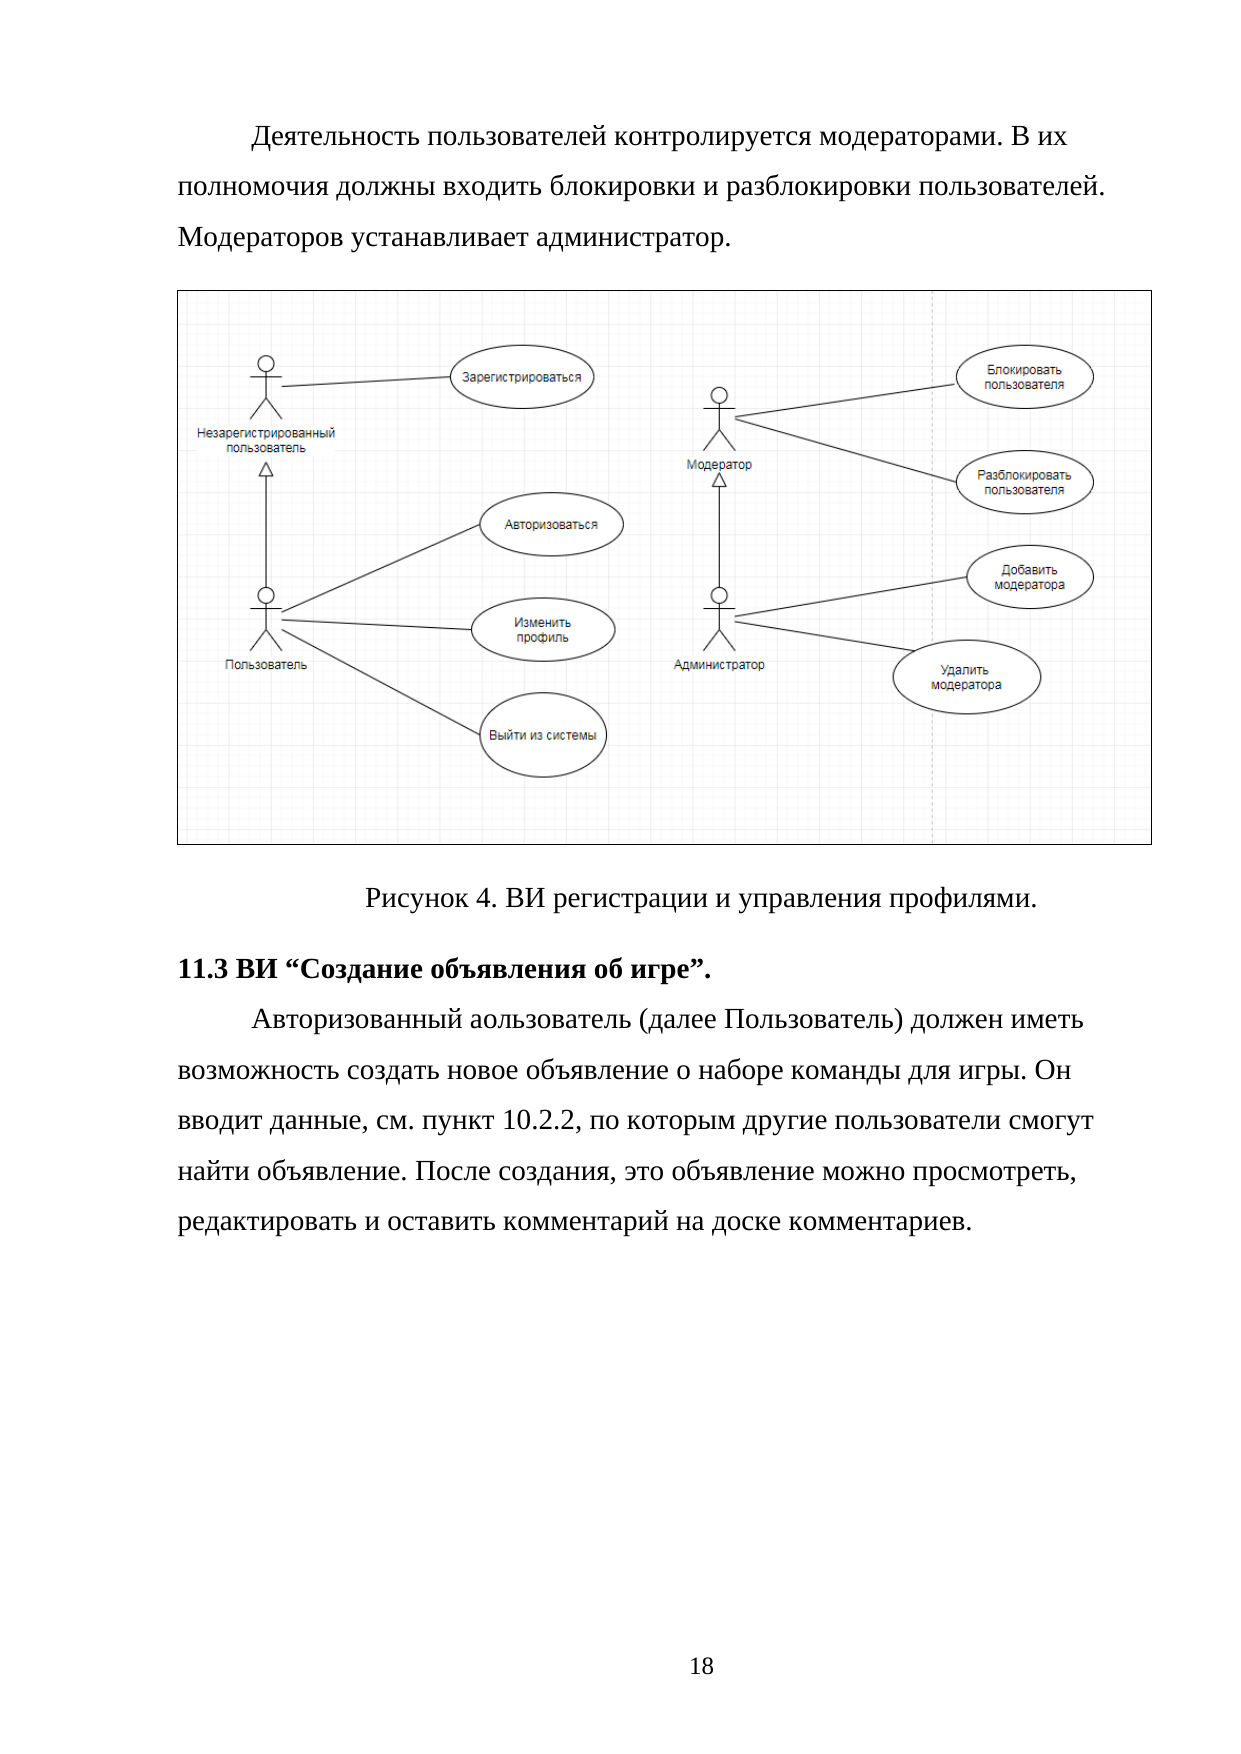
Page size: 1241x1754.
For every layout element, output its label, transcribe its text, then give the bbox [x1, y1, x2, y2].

text Авторизованный аользователь (далее Пользователь) должен иметь возможность создать новое объявление о наборе команды для игры. Он вводит данные, см. пункт 10.2.2, по которым другие пользователи смогут найти объявление. После создания, это объявление можно просмотреть, редактировать и оставить комментарий на доске комментариев. [177, 1002, 1152, 1236]
picture [178, 291, 1151, 844]
text Рисунок 4. ВИ регистрации и управления профилями. [177, 880, 1152, 914]
text Деятельность пользователей контролируется модераторами. В их полномочия должны входить блокировки и разблокировки пользователей. Модераторов устанавливает администратор. [177, 118, 1152, 252]
subtitle 11.3 ВИ “Создание объявления об игре”. [177, 951, 1152, 985]
